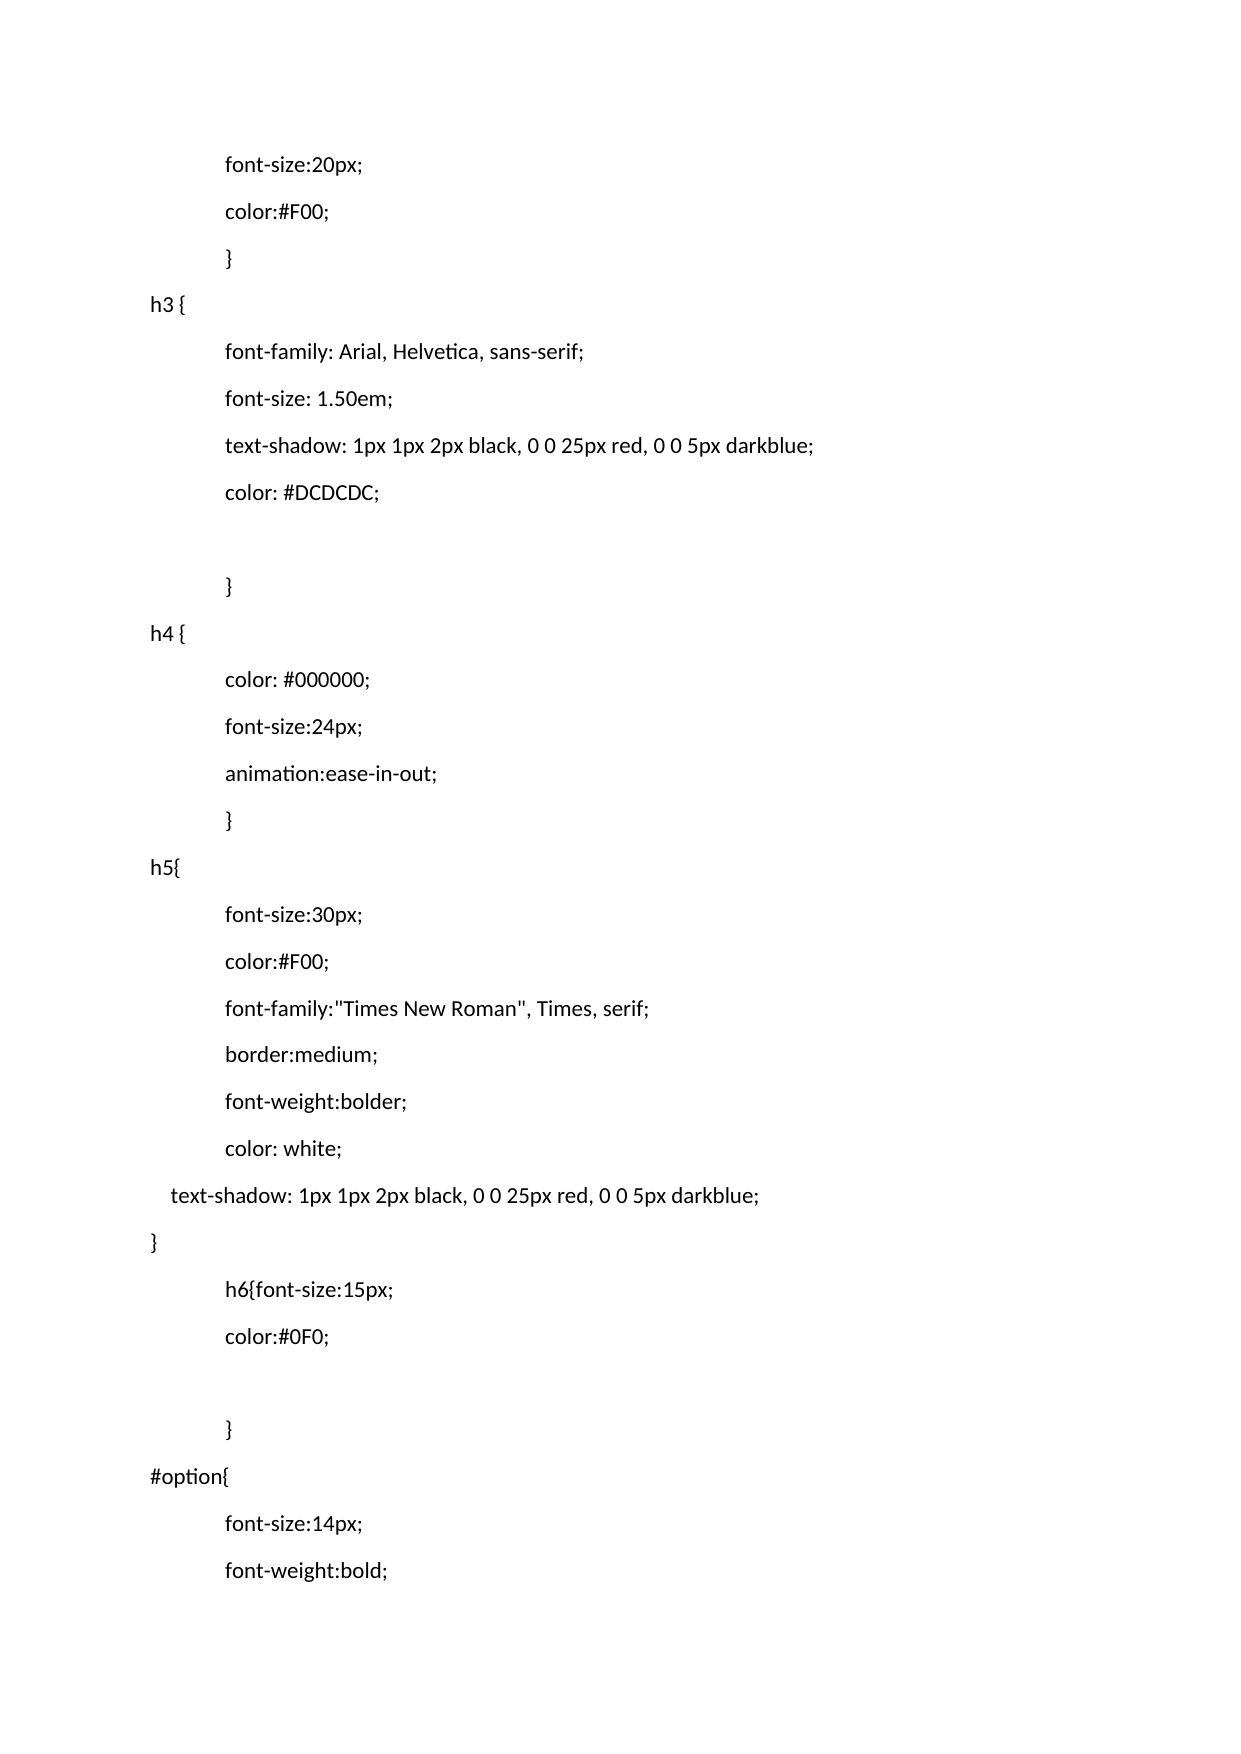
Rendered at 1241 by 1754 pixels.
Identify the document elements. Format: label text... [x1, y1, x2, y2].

text h6{font-size:15px; [150, 1275, 1090, 1303]
text color: white; [150, 1134, 1090, 1162]
text font-weight:bolder; [150, 1087, 1090, 1116]
text #option{ [150, 1462, 1090, 1491]
text text-shadow: 1px 1px 2px black, 0 0 25px red, 0 0 5px darkblue; [150, 431, 1090, 459]
text font-weight:bold; [150, 1556, 1090, 1584]
text } [150, 244, 1090, 272]
text } [150, 1228, 1090, 1256]
text font-size:20px; [150, 150, 1090, 178]
text font-family: Arial, Helvetica, sans-serif; [150, 337, 1090, 366]
text color:#F00; [150, 947, 1090, 975]
text animation:ease-in-out; [150, 759, 1090, 787]
text color: #000000; [150, 666, 1090, 694]
text border:medium; [150, 1041, 1090, 1069]
text color:#F00; [150, 197, 1090, 225]
text h4 { [150, 619, 1090, 647]
text font-size: 1.50em; [150, 384, 1090, 412]
text h5{ [150, 853, 1090, 881]
text font-size:14px; [150, 1509, 1090, 1537]
text } [150, 572, 1090, 600]
text font-family:"Times New Roman", Times, serif; [150, 994, 1090, 1022]
text font-size:30px; [150, 900, 1090, 928]
text color: #DCDCDC; [150, 478, 1090, 506]
text text-shadow: 1px 1px 2px black, 0 0 25px red, 0 0 5px darkblue; [150, 1181, 1090, 1209]
text font-size:24px; [150, 712, 1090, 741]
text } [150, 1416, 1090, 1444]
text color:#0F0; [150, 1322, 1090, 1350]
text } [150, 806, 1090, 834]
text h3 { [150, 291, 1090, 319]
